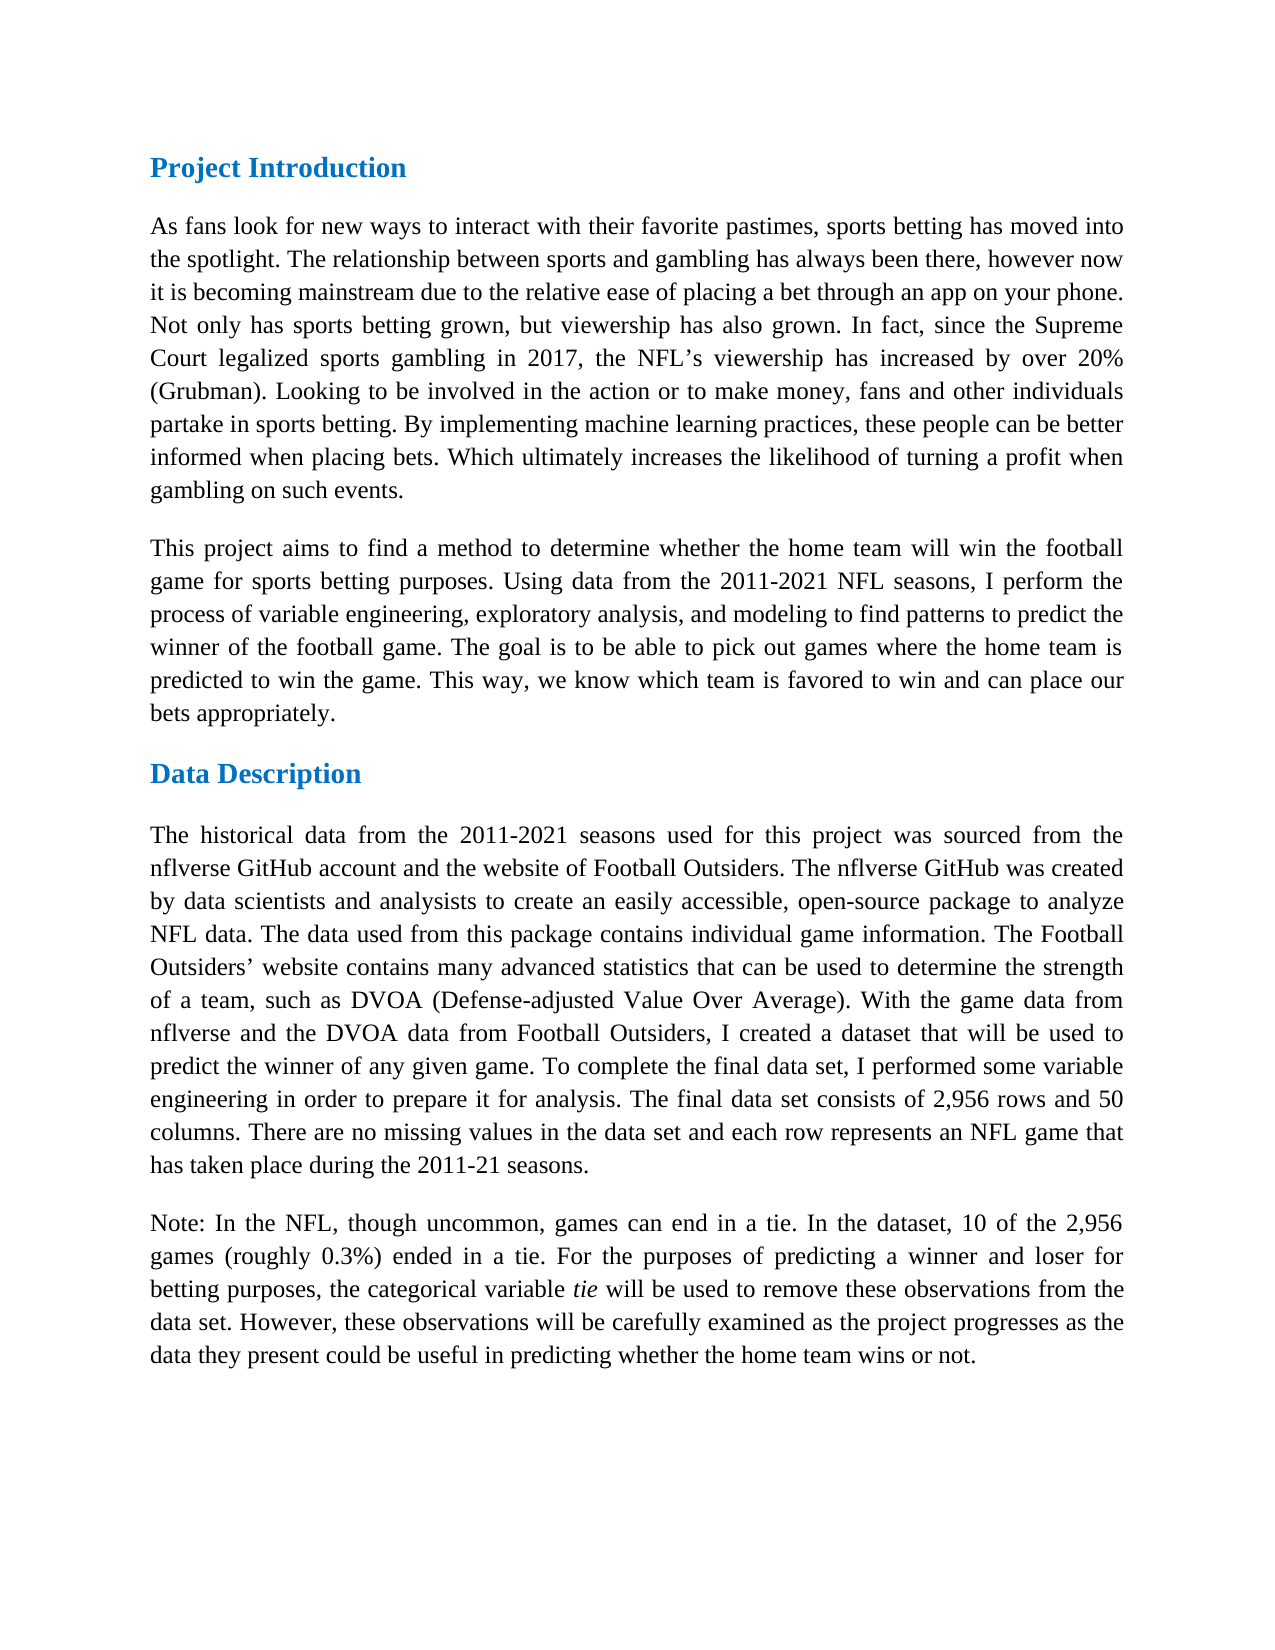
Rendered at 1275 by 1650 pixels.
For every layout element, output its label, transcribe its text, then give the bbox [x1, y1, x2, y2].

text As fans look for new ways to interact with their favorite pastimes, sports betting has moved into the spotlight. The relationship between sports and gambling has always been there, however now it is becoming mainstream due to the relative ease of placing a bet through an app on your phone. Not only has sports betting grown, but viewership has also grown. In fact, since the Supreme Court legalized sports gambling in 2017, the NFL’s viewership has increased by over 20% (Grubman). Looking to be involved in the action or to make money, fans and other individuals partake in sports betting. By implementing machine learning practices, these people can be better informed when placing bets. Which ultimately increases the likelihood of turning a profit when gambling on such events. [150, 211, 1125, 504]
text Data Description [150, 756, 1125, 790]
text The historical data from the 2011-2021 seasons used for this project was sourced from the nflverse GitHub account and the website of Football Outsiders. The nflverse GitHub was created by data scientists and analysists to create an easily accessible, open-source package to analyze NFL data. The data used from this package contains individual game information. The Football Outsiders’ website contains many advanced statistics that can be used to determine the strength of a team, such as DVOA (Defense-adjusted Value Over Average). With the game data from nflverse and the DVOA data from Football Outsiders, I created a dataset that will be used to predict the winner of any given game. To complete the final data set, I performed some variable engineering in order to prepare it for analysis. The final data set consists of 2,956 rows and 50 columns. There are no missing values in the data set and each row represents an NFL game that has taken place during the 2011-21 seasons. [150, 820, 1125, 1179]
text Note: In the NFL, though uncommon, games can end in a tie. In the dataset, 10 of the 2,956 games (roughly 0.3%) ended in a tie. For the purposes of predicting a winner and loser for betting purposes, the categorical variable tie will be used to remove these observations from the data set. However, these observations will be carefully examined as the project progresses as the data they present could be useful in predicting whether the home team wins or not. [150, 1208, 1125, 1369]
text Project Introduction [150, 150, 1125, 183]
text This project aims to find a method to determine whether the home team will win the football game for sports betting purposes. Using data from the 2011-2021 NFL seasons, I perform the process of variable engineering, exploratory analysis, and modeling to find patterns to predict the winner of the football game. The goal is to be able to pick out games where the home team is predicted to win the game. This way, we know which team is favored to win and can place our bets appropriately. [150, 533, 1125, 727]
